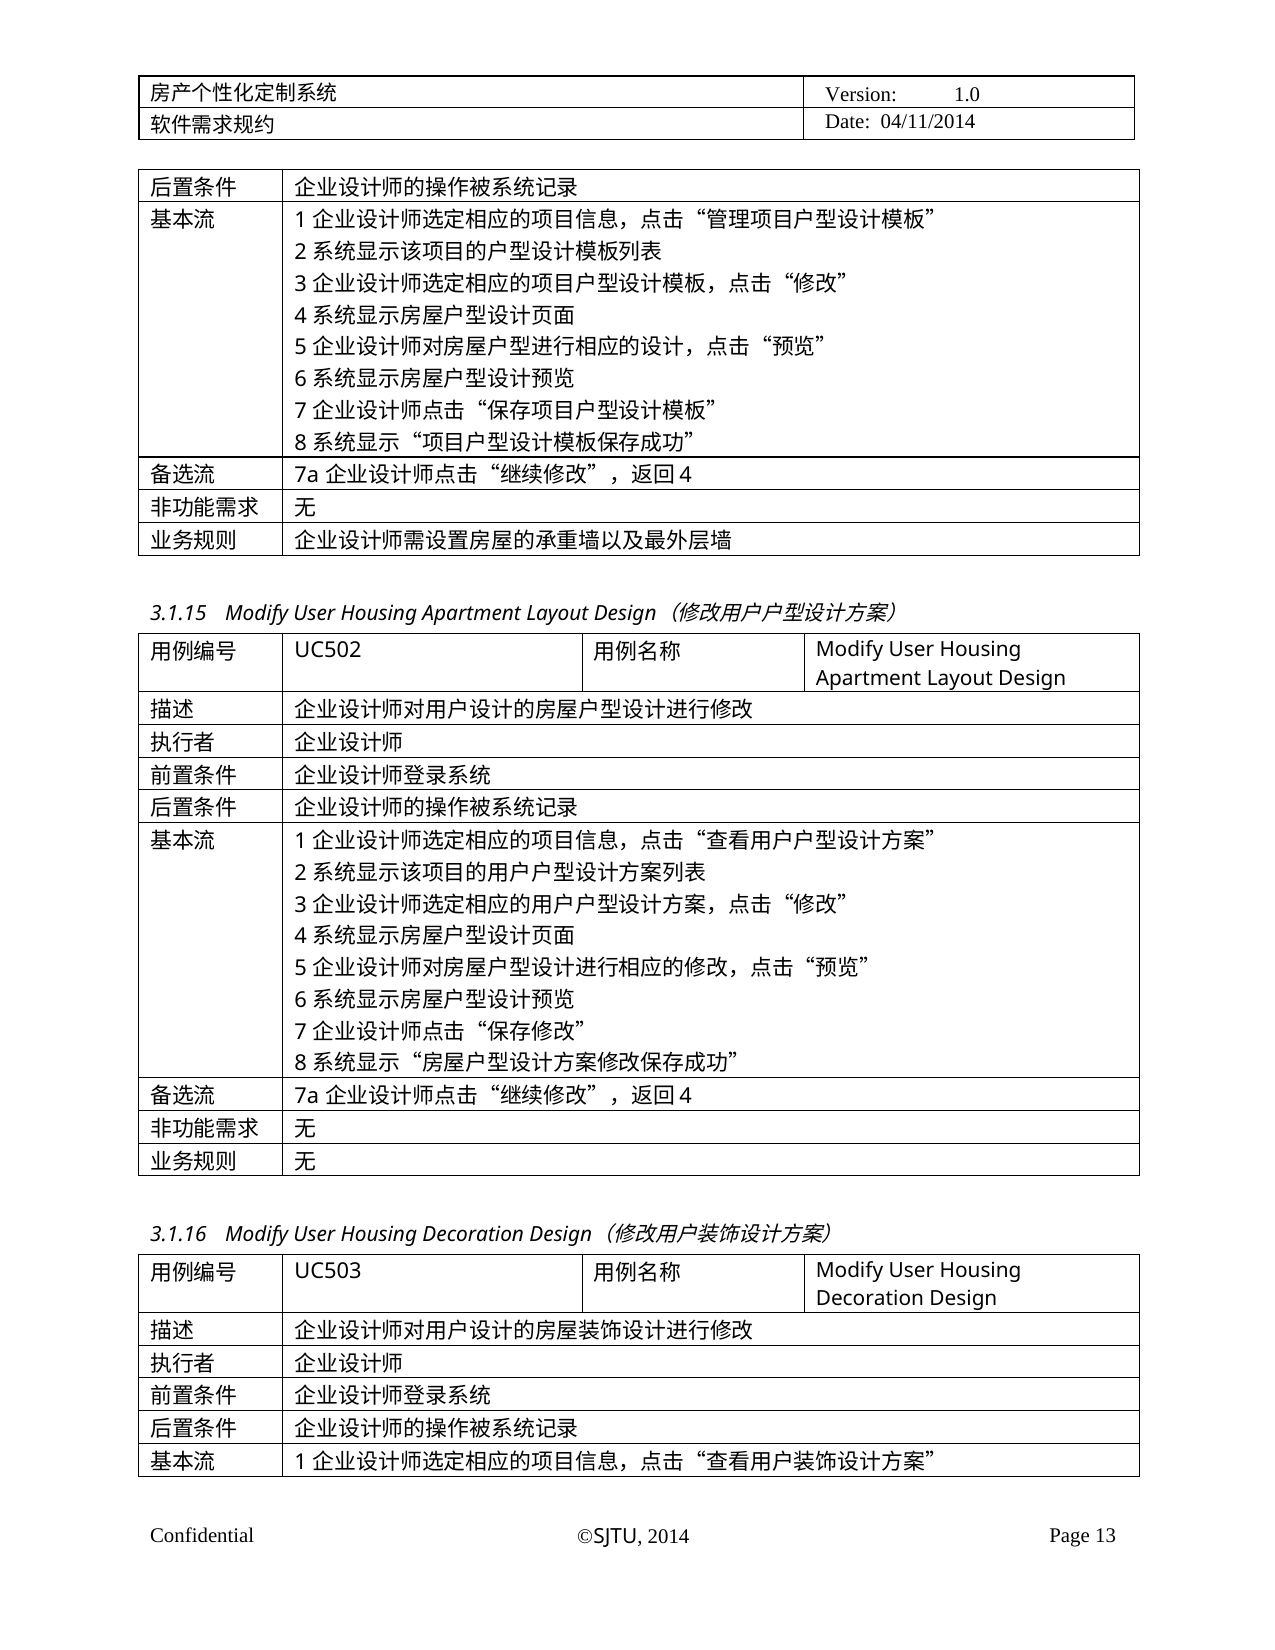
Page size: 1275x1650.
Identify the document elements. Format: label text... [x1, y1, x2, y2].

table_cell 企业设计师 [283, 1346, 1139, 1377]
table_cell 前置条件 [139, 758, 282, 789]
table_cell 企业设计师的操作被系统记录 [283, 790, 1139, 822]
table_cell 企业设计师登录系统 [283, 758, 1139, 789]
table_header Modify User Housing Decoration Design [805, 1255, 1139, 1312]
table_cell 后置条件 [139, 1411, 282, 1443]
table_header UC503 [283, 1255, 582, 1312]
table_cell 备选流 [139, 458, 282, 489]
table_cell 业务规则 [139, 1144, 282, 1175]
table_cell 后置条件 [139, 170, 282, 201]
table_cell 1 企业设计师选定相应的项目信息，点击“管理项目户型设计模板” 2 系统显示该项目的户型设计模板列表 3 企业设计师选定相应的项目户型设计模板，点击“修改” 4 系统显示房屋户型设计页面 5 企业设计师对房屋户型进行相应的设计，点击“预览” 6 系统显示房屋户型设计预览 7 企业设计师点击“保存项目户型设计模板” 8 系统显示“项目户型设计模板保存成功” [283, 202, 1139, 456]
table_cell 基本流 [139, 1444, 282, 1476]
table_cell 企业设计师的操作被系统记录 [283, 170, 1139, 201]
table_cell 企业设计师 [283, 725, 1139, 757]
table_cell 企业设计师对用户设计的房屋装饰设计进行修改 [283, 1313, 1139, 1344]
table_header UC502 [283, 634, 582, 691]
table_cell 企业设计师对用户设计的房屋户型设计进行修改 [283, 692, 1139, 724]
subtitle Modify User Housing Decoration Design（修改用户装饰设计方案） [150, 1217, 1125, 1248]
table_cell 业务规则 [139, 523, 282, 555]
table_cell 企业设计师需设置房屋的承重墙以及最外层墙 [283, 523, 1139, 555]
table_cell 描述 [139, 692, 282, 724]
table_cell 非功能需求 [139, 1111, 282, 1143]
table_header 用例名称 [583, 634, 804, 691]
table_header Modify User Housing Apartment Layout Design [805, 634, 1139, 691]
table_cell 前置条件 [139, 1378, 282, 1410]
table_cell 执行者 [139, 725, 282, 757]
table_cell 非功能需求 [139, 490, 282, 522]
table_cell 企业设计师登录系统 [283, 1378, 1139, 1410]
table_cell 无 [283, 1111, 1139, 1143]
table_header 用例名称 [583, 1255, 804, 1312]
table_cell 后置条件 [139, 790, 282, 822]
table_cell 基本流 [139, 202, 282, 456]
table_cell 企业设计师的操作被系统记录 [283, 1411, 1139, 1443]
table_cell 无 [283, 490, 1139, 522]
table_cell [283, 1444, 1139, 1476]
table_cell 备选流 [139, 1078, 282, 1110]
table_cell 7a 企业设计师点击“继续修改”，返回4 [283, 1078, 1139, 1110]
table_header 用例编号 [139, 1255, 282, 1312]
table_cell 7a 企业设计师点击“继续修改”，返回4 [283, 458, 1139, 489]
table_cell 无 [283, 1144, 1139, 1175]
table_cell 基本流 [139, 823, 282, 1077]
subtitle Modify User Housing Apartment Layout Design（修改用户户型设计方案） [150, 597, 1125, 627]
table_cell 描述 [139, 1313, 282, 1344]
table_cell 执行者 [139, 1346, 282, 1377]
table_cell 1 企业设计师选定相应的项目信息，点击“查看用户户型设计方案” 2 系统显示该项目的用户户型设计方案列表 3 企业设计师选定相应的用户户型设计方案，点击“修改” 4 系统显示房屋户型设计页面 5 企业设计师对房屋户型设计进行相应的修改，点击“预览” 6 系统显示房屋户型设计预览 7 企业设计师点击“保存修改” 8 系统显示“房屋户型设计方案修改保存成功” [283, 823, 1139, 1077]
table_header 用例编号 [139, 634, 282, 691]
